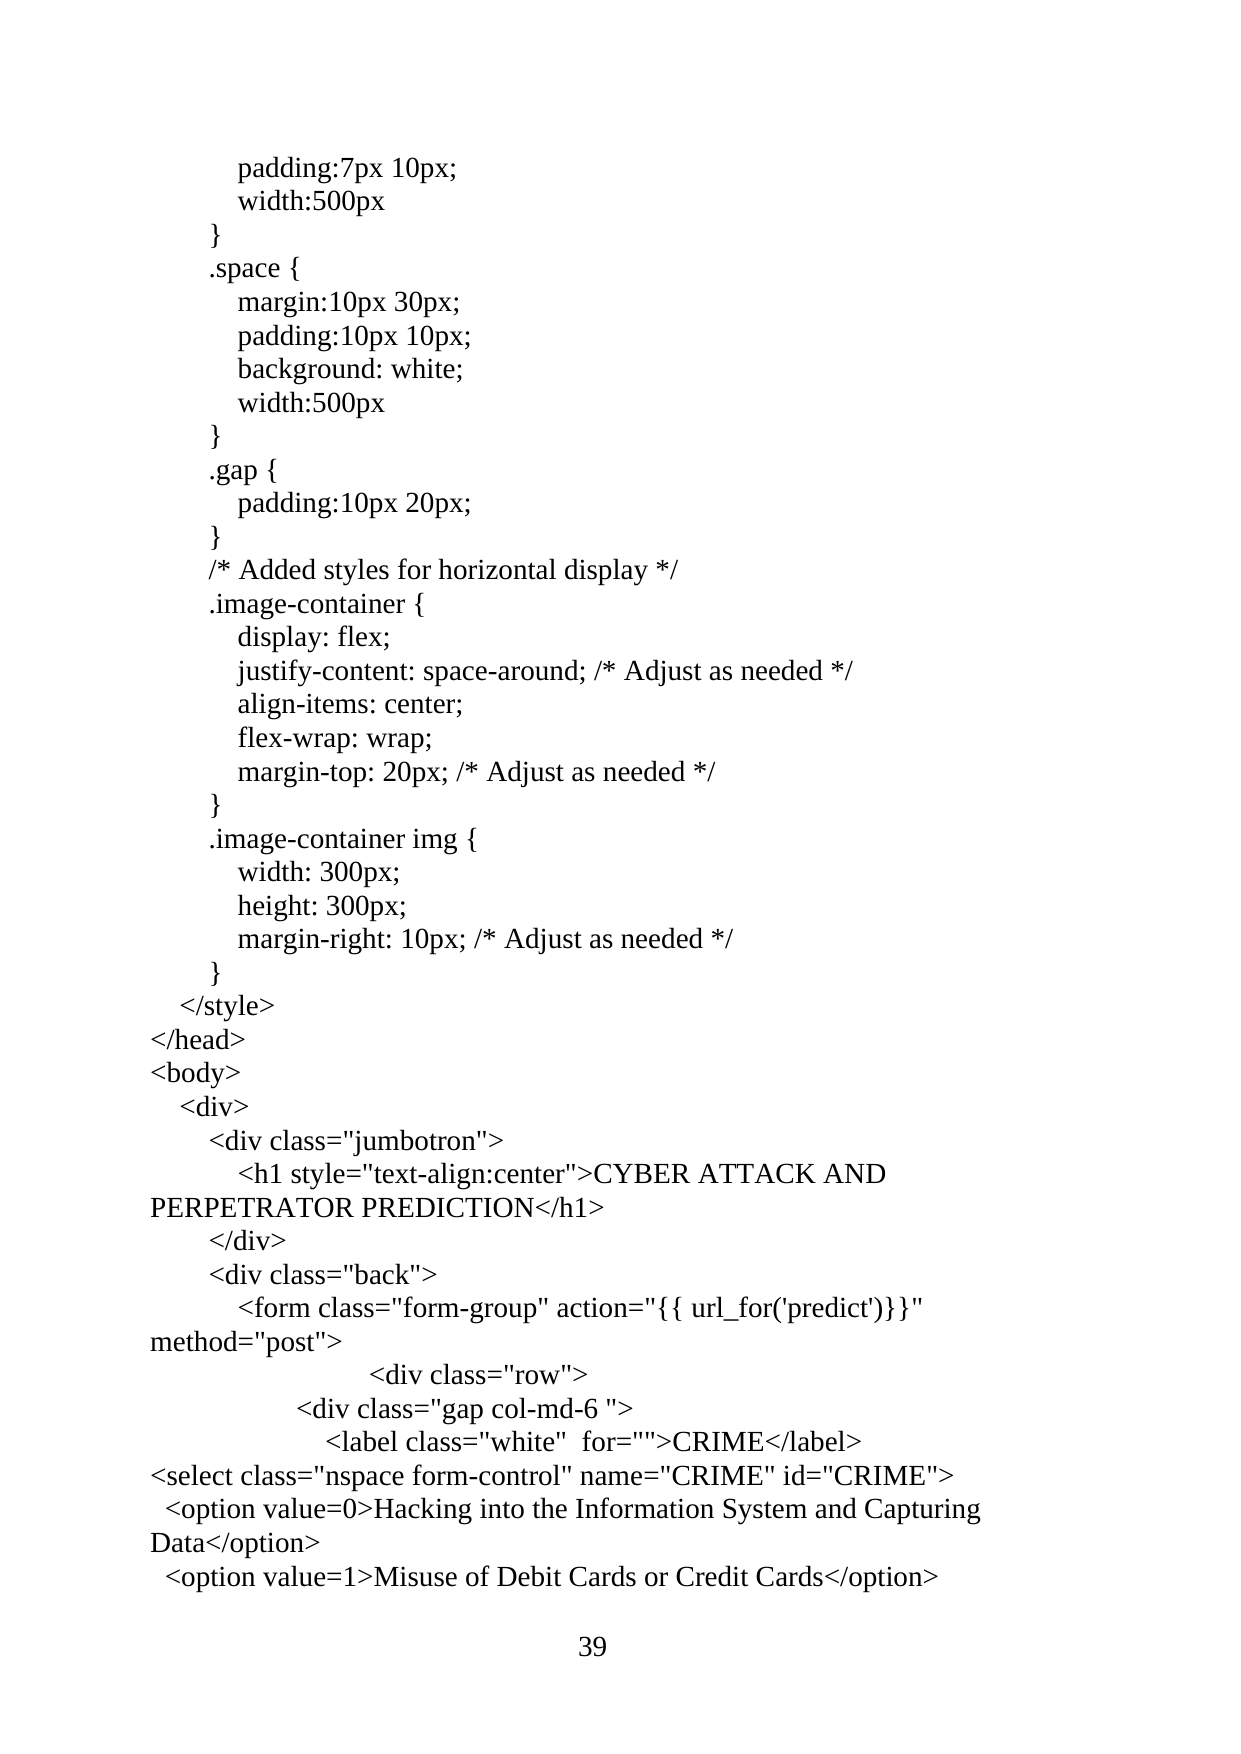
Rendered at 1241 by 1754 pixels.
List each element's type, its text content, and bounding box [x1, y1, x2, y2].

text margin-top: 20px; /* Adjust as needed */ [150, 754, 1090, 787]
text /* Added styles for horizontal display */ [150, 552, 1090, 586]
text margin:10px 30px; [150, 284, 1090, 318]
text width:500px [150, 183, 1090, 217]
text padding:10px 10px; [150, 318, 1090, 351]
text <option value=0>Hacking into the Information System and Capturing Data</option> [150, 1492, 1090, 1559]
text height: 300px; [150, 888, 1090, 921]
text } [150, 217, 1090, 251]
text width: 300px; [150, 854, 1090, 888]
text .image-container img { [150, 821, 1090, 854]
text } [150, 418, 1090, 452]
text background: white; [150, 351, 1090, 385]
text <label class="white" for="">CRIME</label> [150, 1424, 1090, 1458]
text <div class="jumbotron"> [150, 1123, 1090, 1156]
text <div class="back"> [150, 1257, 1090, 1290]
text <select class="nspace form-control" name="CRIME" id="CRIME"> [150, 1458, 1090, 1492]
text </style> [150, 988, 1090, 1022]
text <div class="row"> [150, 1357, 1090, 1391]
text <option value=1>Misuse of Debit Cards or Credit Cards</option> [150, 1559, 1090, 1592]
text </div> [150, 1223, 1090, 1257]
text </head> [150, 1022, 1090, 1056]
text <h1 style="text-align:center">CYBER ATTACK AND PERPETRATOR PREDICTION</h1> [150, 1156, 1090, 1223]
text } [150, 519, 1090, 552]
text .space { [150, 251, 1090, 284]
text display: flex; [150, 619, 1090, 653]
text align-items: center; [150, 687, 1090, 720]
text <form class="form-group" action="{{ url_for('predict')}}" method="post"> [150, 1290, 1090, 1357]
text .gap { [150, 452, 1090, 485]
text padding:10px 20px; [150, 485, 1090, 519]
text justify-content: space-around; /* Adjust as needed */ [150, 653, 1090, 687]
text } [150, 955, 1090, 988]
text flex-wrap: wrap; [150, 720, 1090, 754]
text width:500px [150, 385, 1090, 418]
text .image-container { [150, 586, 1090, 619]
text padding:7px 10px; [150, 150, 1090, 183]
text <div> [150, 1089, 1090, 1123]
text } [150, 787, 1090, 821]
text margin-right: 10px; /* Adjust as needed */ [150, 921, 1090, 955]
text <body> [150, 1056, 1090, 1089]
text <div class="gap col-md-6 "> [150, 1391, 1090, 1424]
